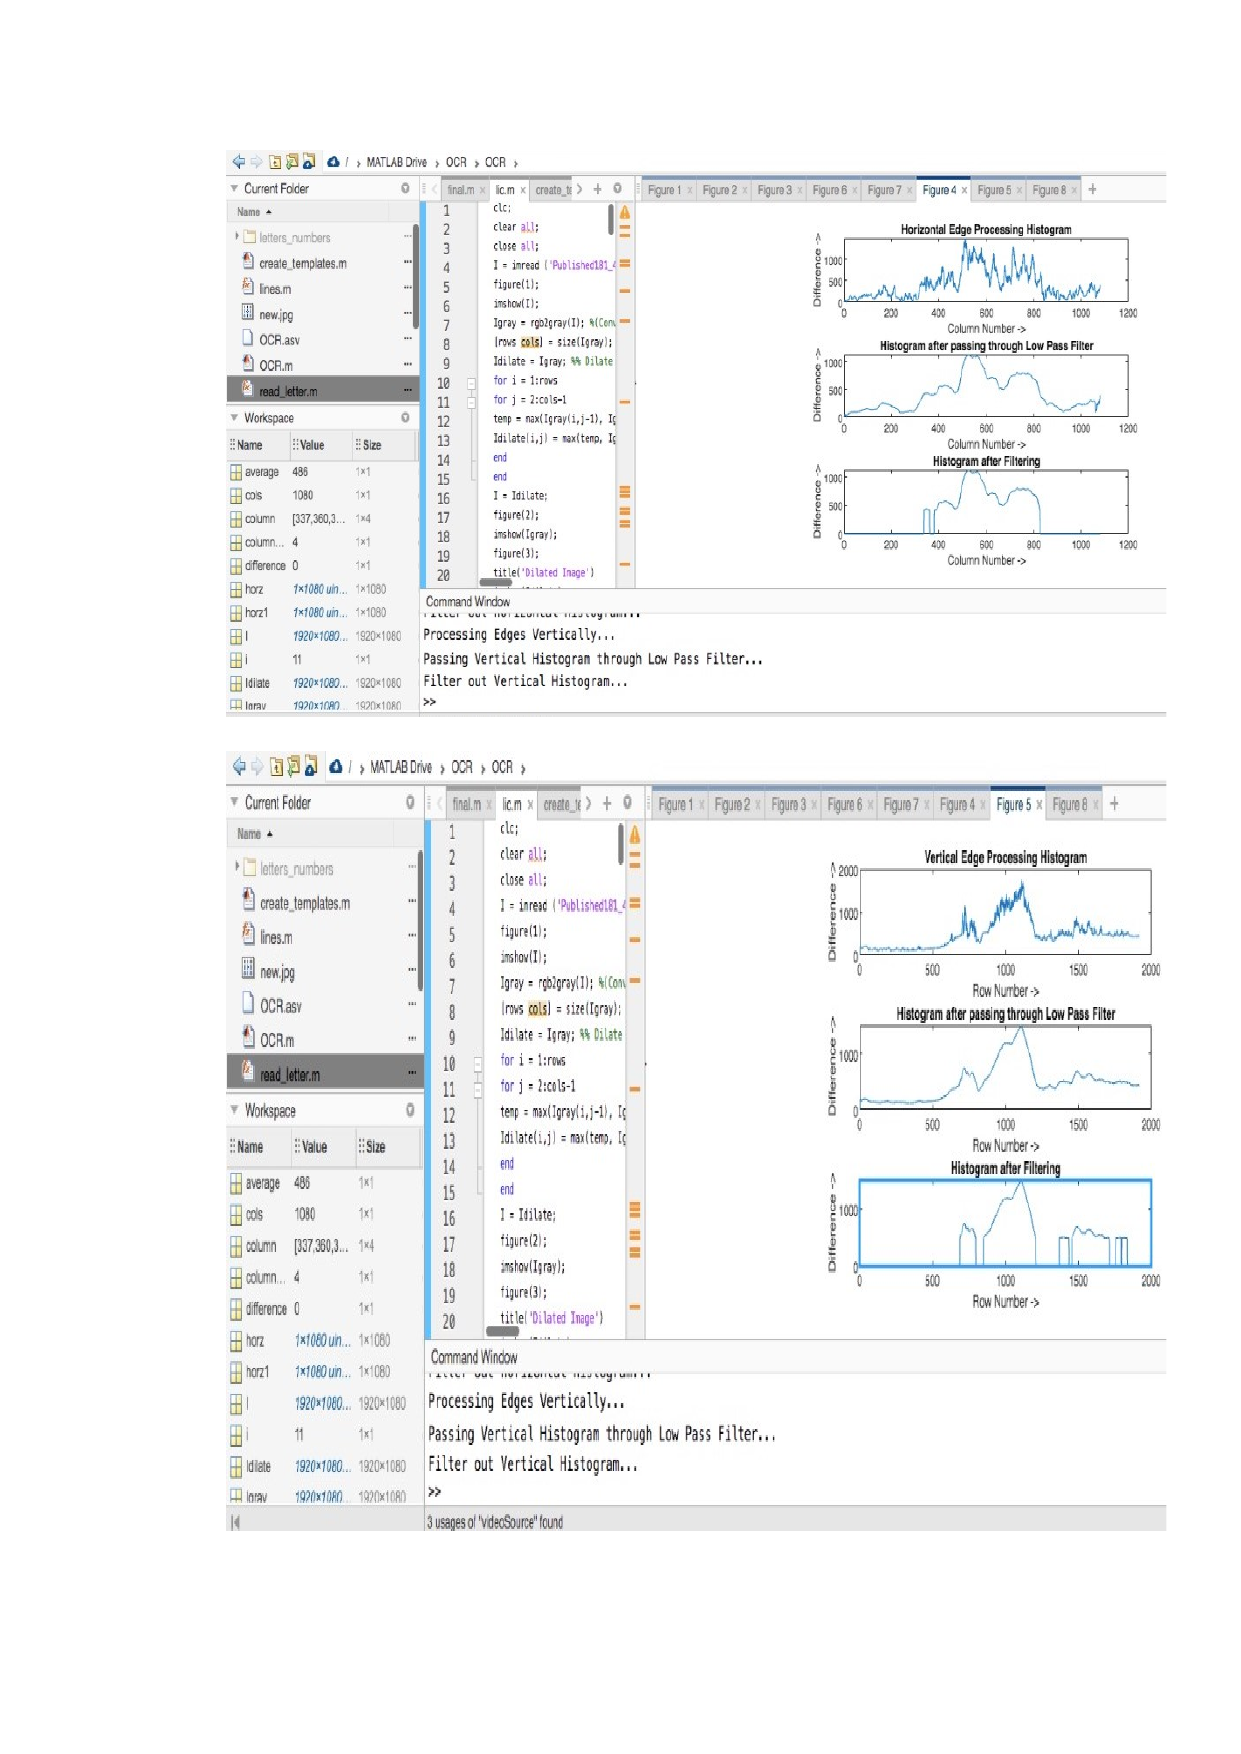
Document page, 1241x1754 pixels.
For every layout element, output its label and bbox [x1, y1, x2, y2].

picture [226, 751, 1167, 1531]
picture [226, 150, 1167, 717]
